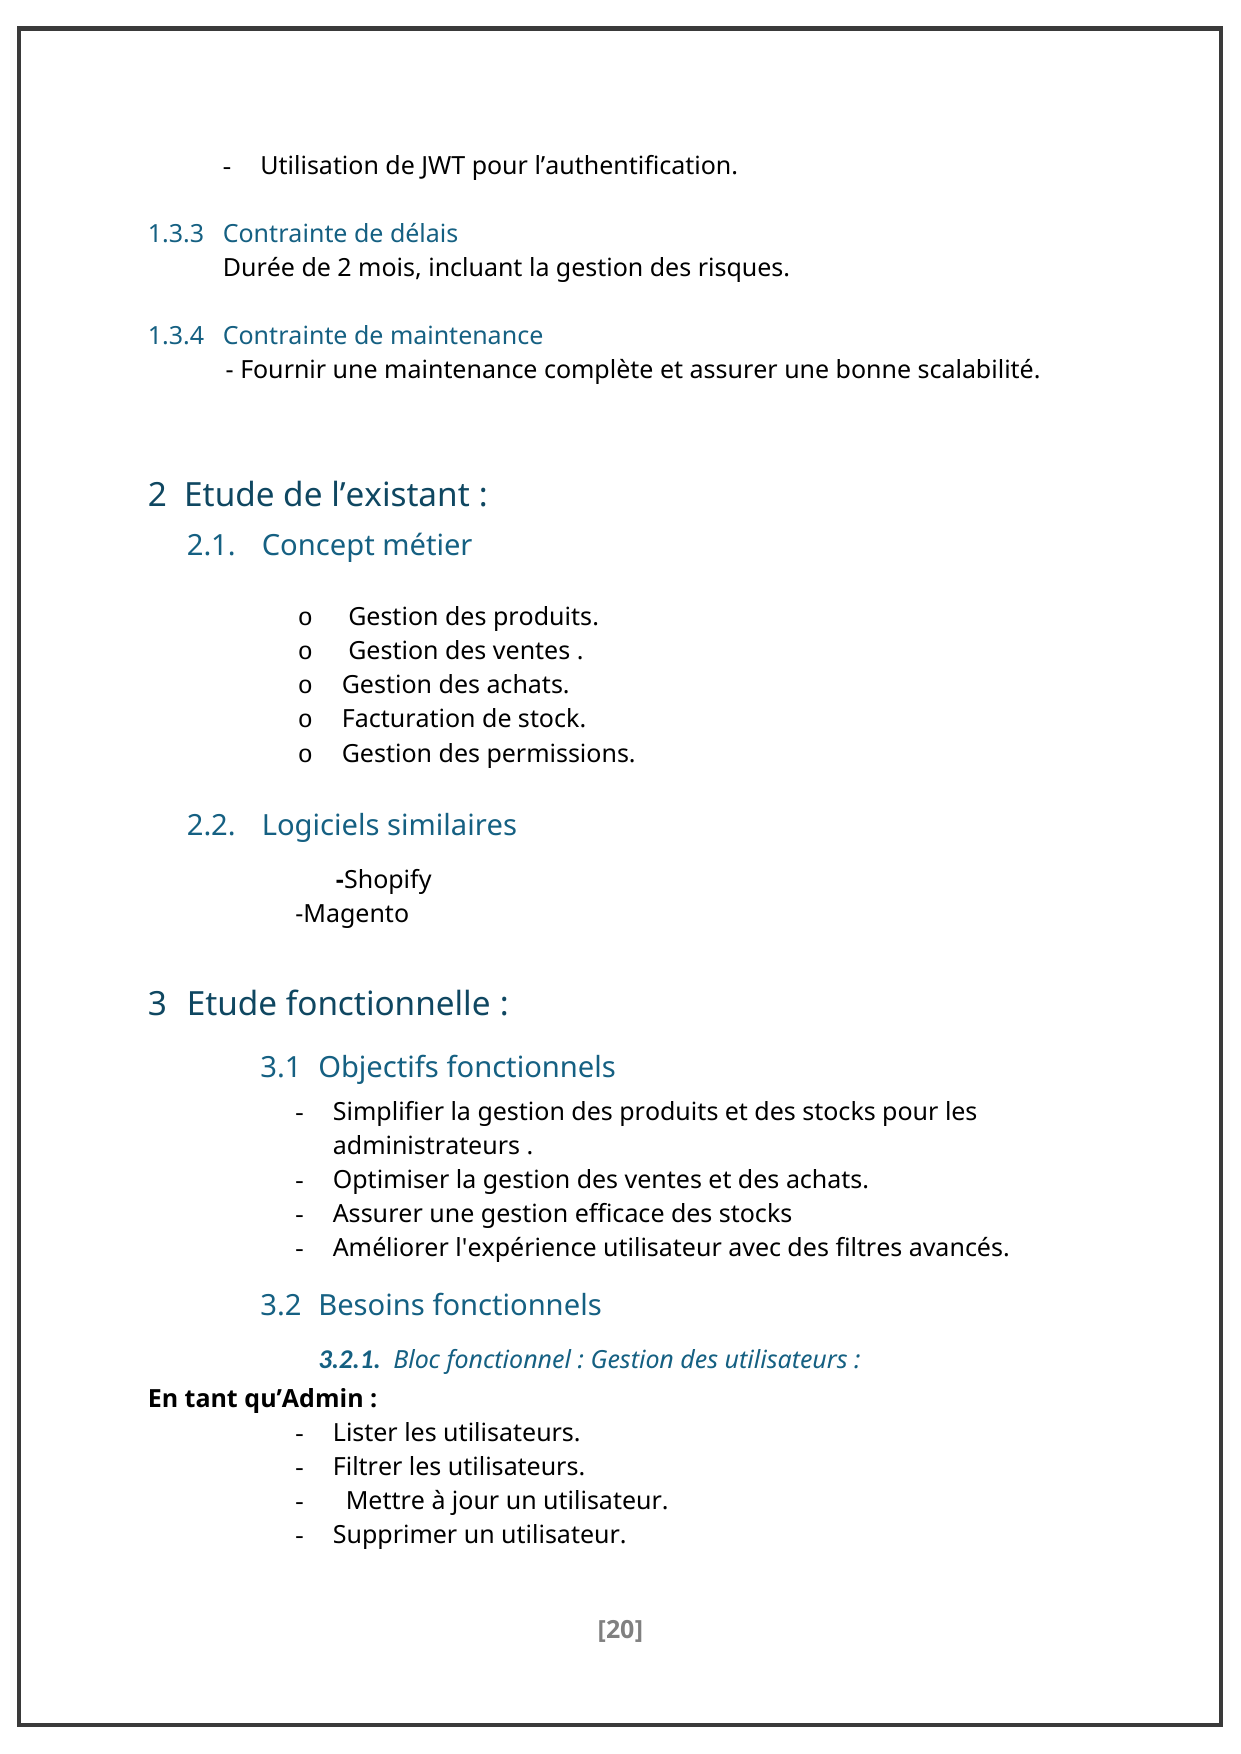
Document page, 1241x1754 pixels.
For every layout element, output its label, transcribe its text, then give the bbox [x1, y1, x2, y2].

subtitle Objectifs fonctionnels [260, 1046, 1093, 1086]
subtitle Etude fonctionnelle : [148, 980, 1093, 1026]
list Logiciels similaires [187, 804, 1093, 843]
list Gestion des produits. [298, 598, 1093, 633]
text En tant qu’Admin : [148, 1380, 1093, 1414]
list Assurer une gestion efficace des stocks [295, 1196, 1093, 1230]
list Contrainte de maintenance [148, 318, 1093, 352]
list Utilisation de JWT pour l’authentification. [223, 148, 1093, 182]
list Supprimer un utilisateur. [295, 1516, 1093, 1551]
list Concept métier [187, 524, 1093, 564]
list Durée de 2 mois, incluant la gestion des risques. [223, 250, 1093, 284]
list Améliorer l'expérience utilisateur avec des filtres avancés. [295, 1230, 1093, 1264]
list Mettre à jour un utilisateur. [295, 1482, 1093, 1516]
list Filtrer les utilisateurs. [295, 1448, 1093, 1482]
list Gestion des achats. [298, 667, 1093, 701]
text -Shopify [148, 861, 1093, 895]
subtitle Bloc fonctionnel : Gestion des utilisateurs : [318, 1342, 1093, 1376]
text - Fournir une maintenance complète et assurer une bonne scalabilité. [148, 352, 1093, 386]
list Gestion des ventes . [298, 633, 1093, 667]
list Gestion des permissions. [298, 735, 1093, 770]
list Contrainte de délais [148, 216, 1093, 250]
list Facturation de stock. [298, 701, 1093, 735]
subtitle Besoins fonctionnels [260, 1284, 1093, 1324]
subtitle 2 Etude de l’existant : [148, 471, 1093, 516]
list Lister les utilisateurs. [295, 1414, 1093, 1448]
list Simplifier la gestion des produits et des stocks pour les administrateurs . [295, 1094, 1093, 1162]
list Optimiser la gestion des ventes et des achats. [295, 1162, 1093, 1196]
text -Magento [295, 895, 1093, 929]
